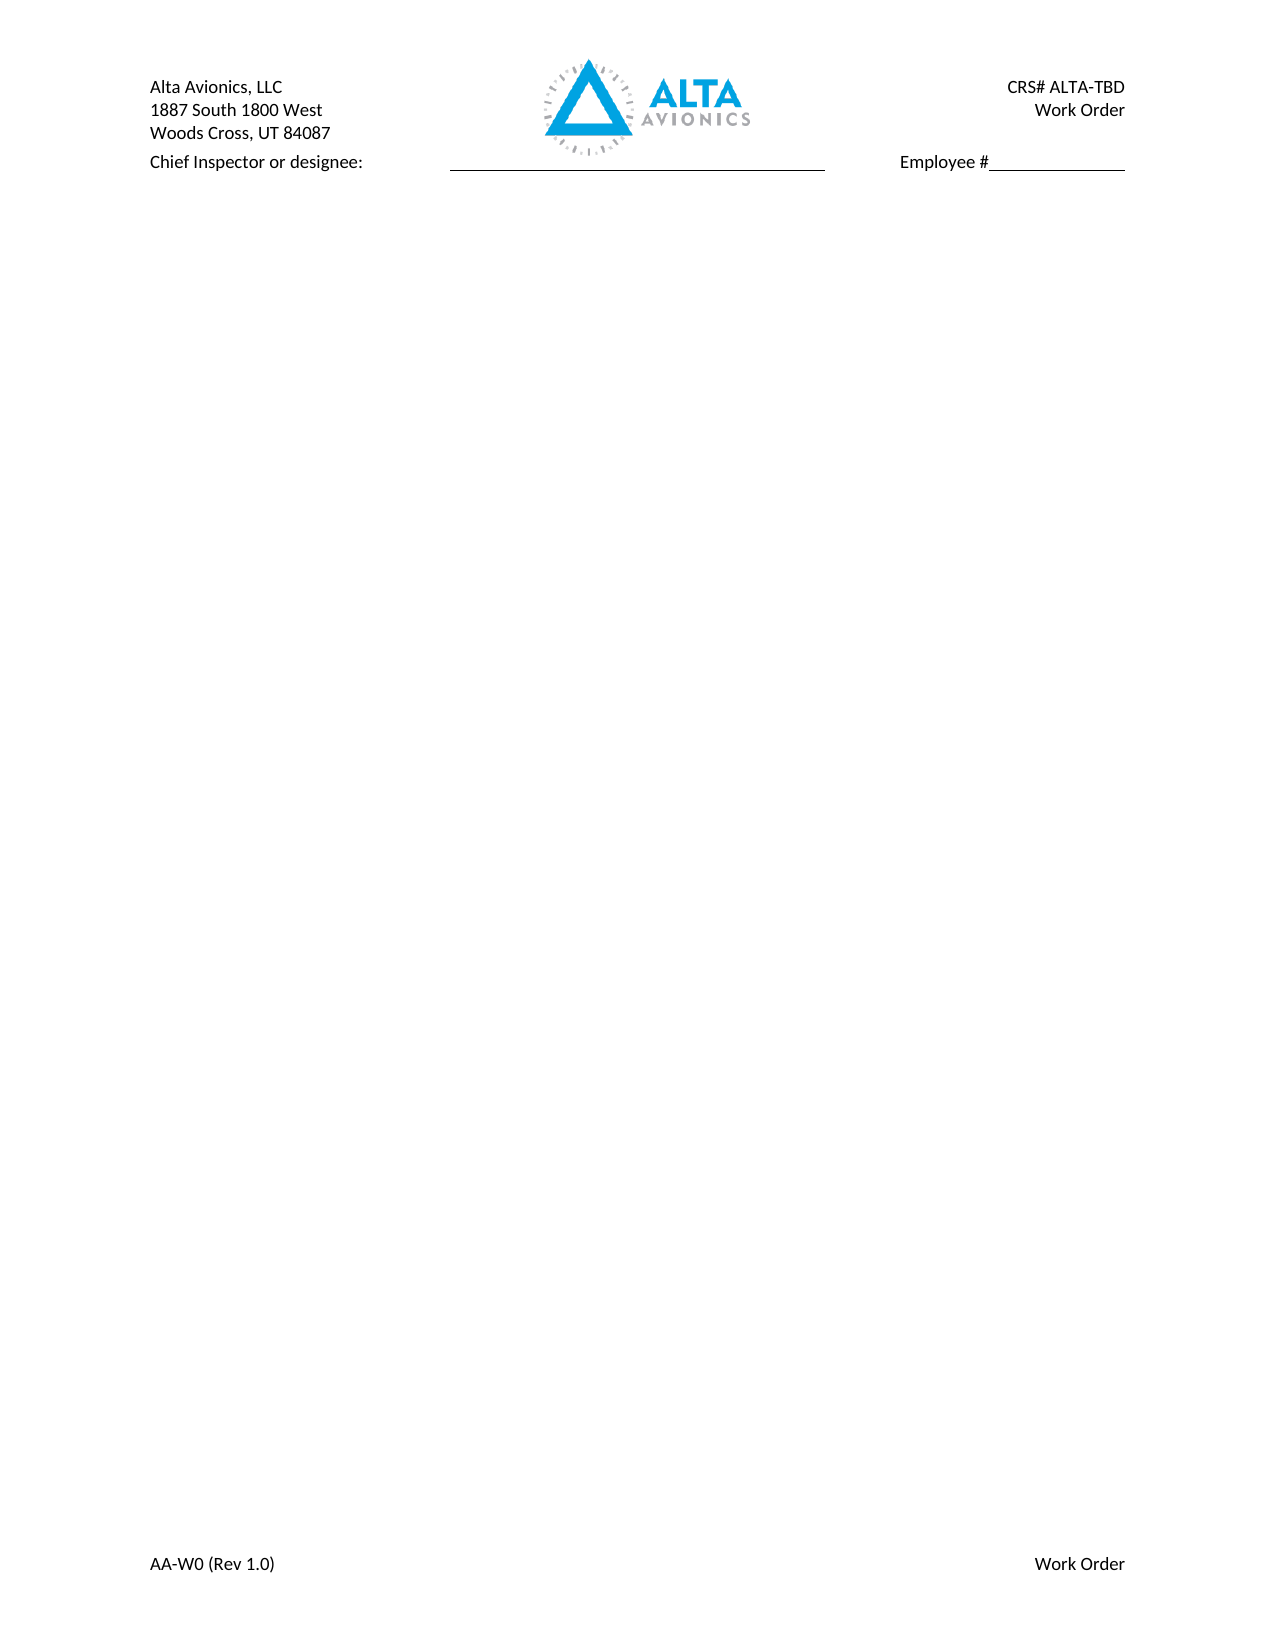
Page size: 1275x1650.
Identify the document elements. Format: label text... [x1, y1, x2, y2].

text Chief Inspector or designee: Employee # [150, 150, 1125, 173]
